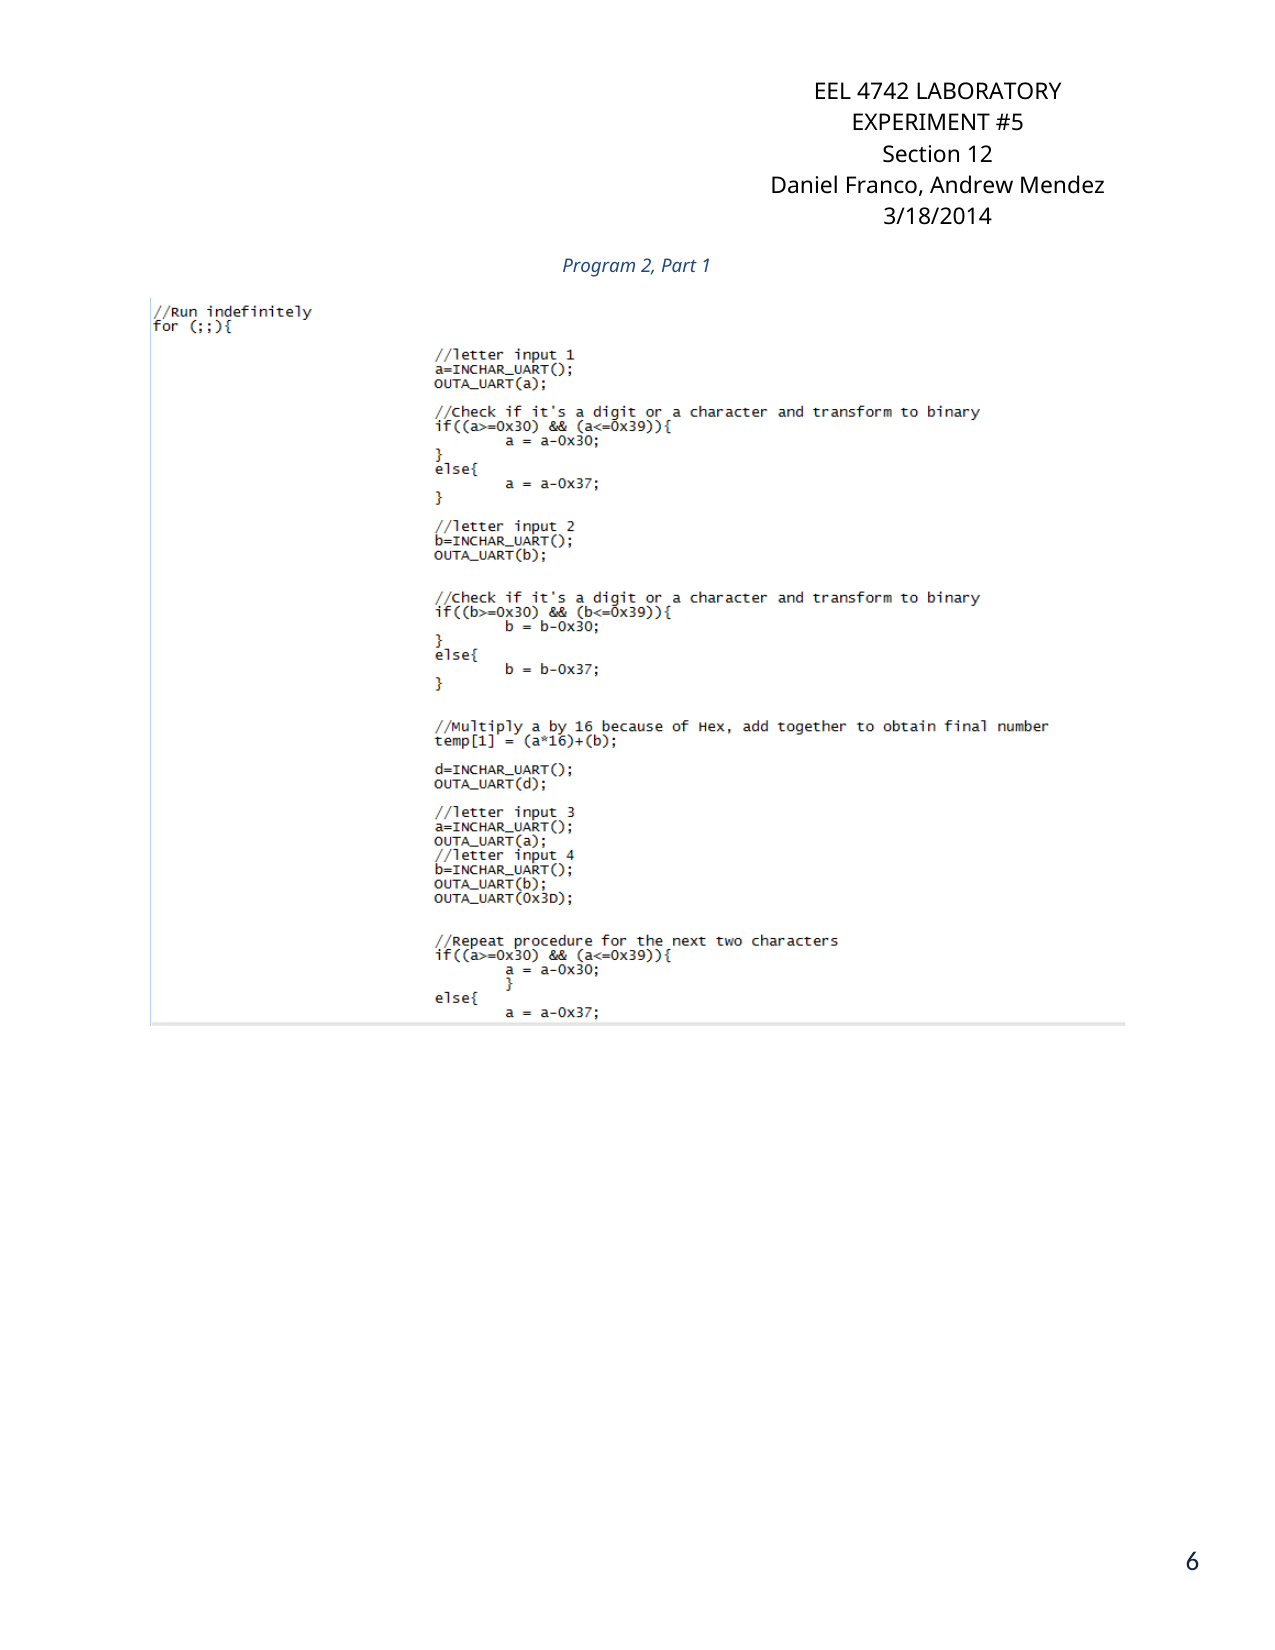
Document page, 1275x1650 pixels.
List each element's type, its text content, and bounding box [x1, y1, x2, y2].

picture [150, 298, 1125, 1026]
text Program 2, Part 1 [150, 252, 1125, 278]
